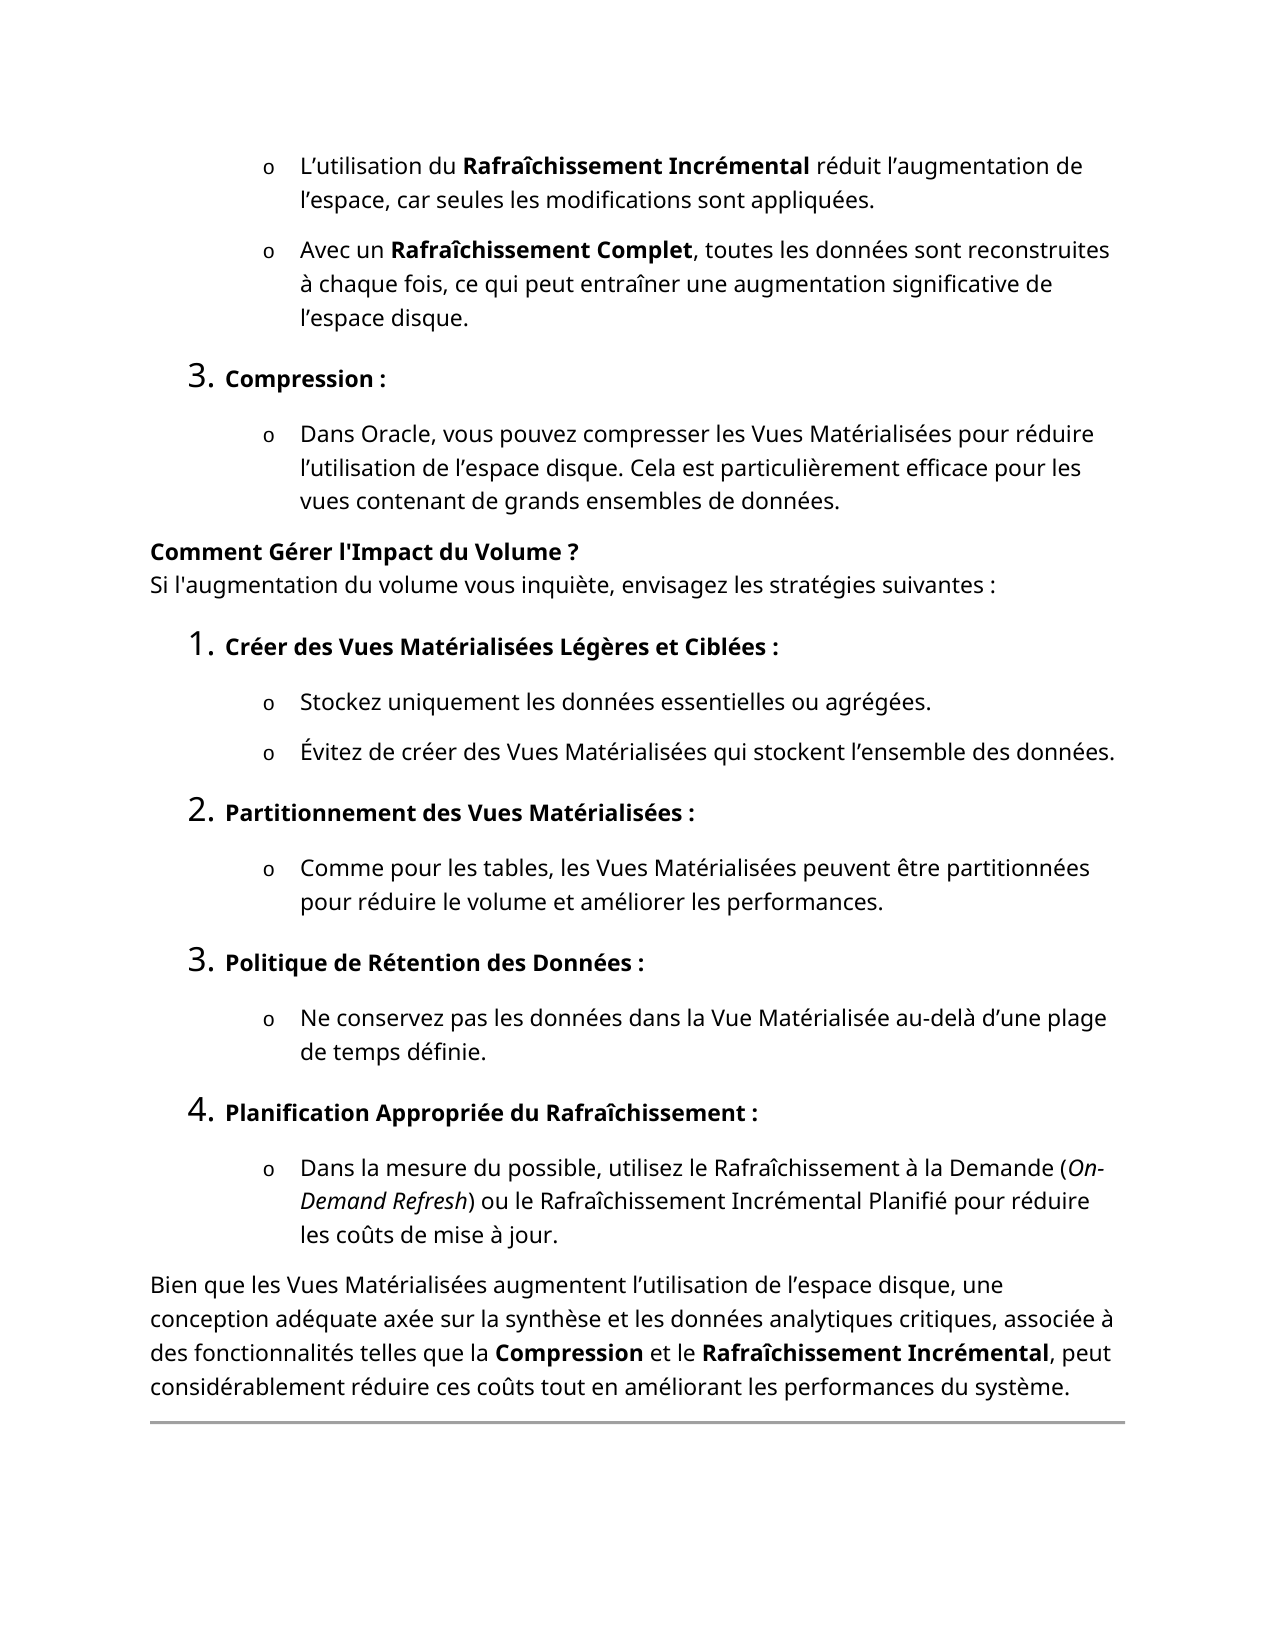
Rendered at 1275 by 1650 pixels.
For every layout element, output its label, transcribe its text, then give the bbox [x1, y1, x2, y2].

text Bien que les Vues Matérialisées augmentent l’utilisation de l’espace disque, une conception adéquate axée sur la synthèse et les données analytiques critiques, associée à des fonctionnalités telles que la Compression et le Rafraîchissement Incrémental, peut considérablement réduire ces coûts tout en améliorant les performances du système. [150, 1269, 1125, 1402]
list Comme pour les tables, les Vues Matérialisées peuvent être partitionnées pour réduire le volume et améliorer les performances. [262, 852, 1125, 917]
list Partitionnement des Vues Matérialisées : [187, 786, 1125, 832]
list Ne conservez pas les données dans la Vue Matérialisée au-delà d’une plage de temps définie. [262, 1002, 1125, 1067]
list Créer des Vues Matérialisées Légères et Ciblées : [187, 620, 1125, 665]
list Planification Appropriée du Rafraîchissement : [187, 1086, 1125, 1131]
text Comment Gérer l'Impact du Volume ? Si l'augmentation du volume vous inquiète, envisagez les stratégies suivantes : [150, 536, 1125, 601]
list Évitez de créer des Vues Matérialisées qui stockent l’ensemble des données. [262, 736, 1125, 767]
list Avec un Rafraîchissement Complet, toutes les données sont reconstruites à chaque fois, ce qui peut entraîner une augmentation significative de l’espace disque. [262, 234, 1125, 333]
list Politique de Rétention des Données : [187, 936, 1125, 981]
list Dans la mesure du possible, utilisez le Rafraîchissement à la Demande (On-Demand Refresh) ou le Rafraîchissement Incrémental Planifié pour réduire les coûts de mise à jour. [262, 1151, 1125, 1250]
list L’utilisation du Rafraîchissement Incrémental réduit l’augmentation de l’espace, car seules les modifications sont appliquées. [262, 150, 1125, 215]
list Dans Oracle, vous pouvez compresser les Vues Matérialisées pour réduire l’utilisation de l’espace disque. Cela est particulièrement efficace pour les vues contenant de grands ensembles de données. [262, 418, 1125, 516]
list Stockez uniquement les données essentielles ou agrégées. [262, 685, 1125, 717]
list Compression : [187, 352, 1125, 397]
